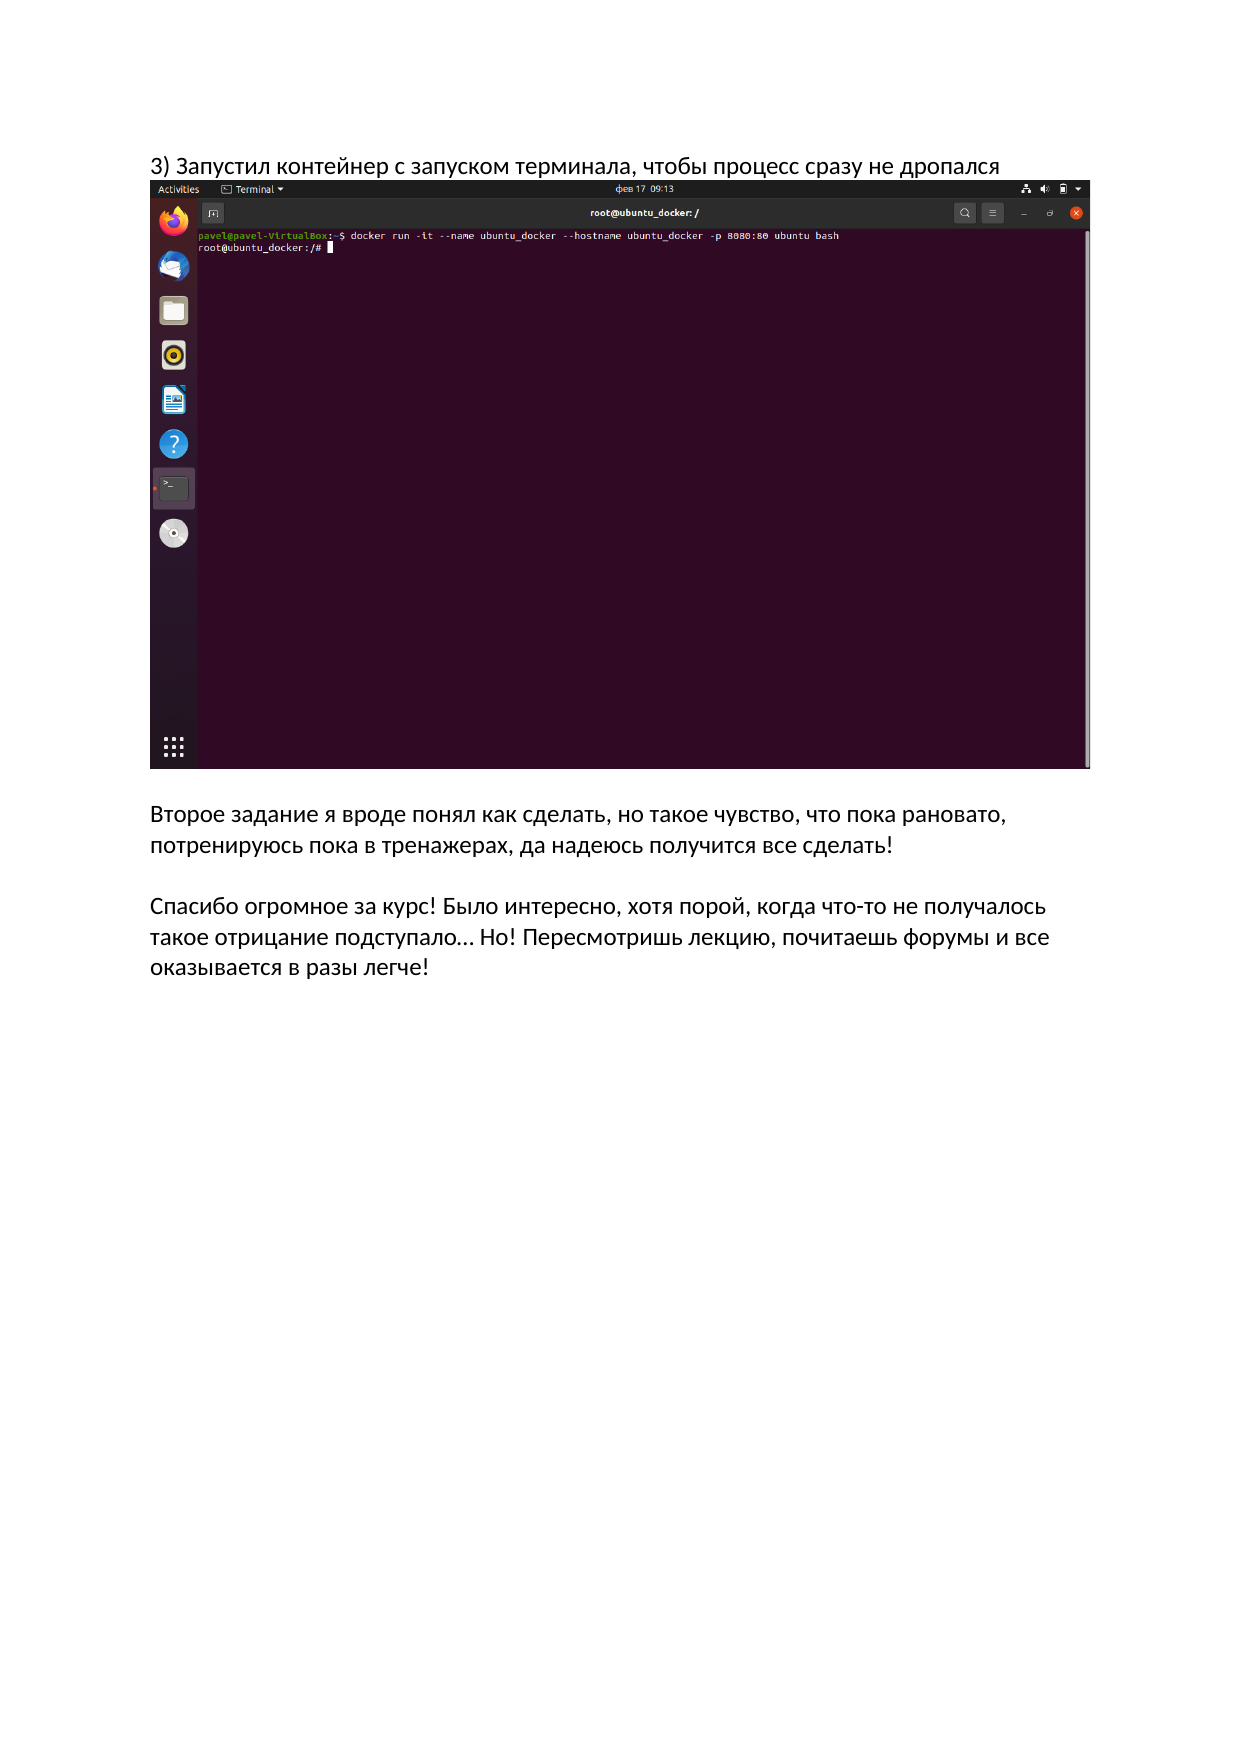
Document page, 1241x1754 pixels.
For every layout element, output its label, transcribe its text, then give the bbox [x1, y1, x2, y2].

text 3) Запустил контейнер с запуском терминала, чтобы процесс сразу не дропался [150, 150, 1090, 180]
picture [150, 180, 1091, 769]
text Второе задание я вроде понял как сделать, но такое чувство, что пока рановато, потренируюсь пока в тренажерах, да надеюсь получится все сделать! [150, 799, 1090, 860]
text Спасибо огромное за курс! Было интересно, хотя порой, когда что-то не получалось такое отрицание подступало… Но! Пересмотришь лекцию, почитаешь форумы и все оказывается в разы легче! [150, 890, 1090, 982]
